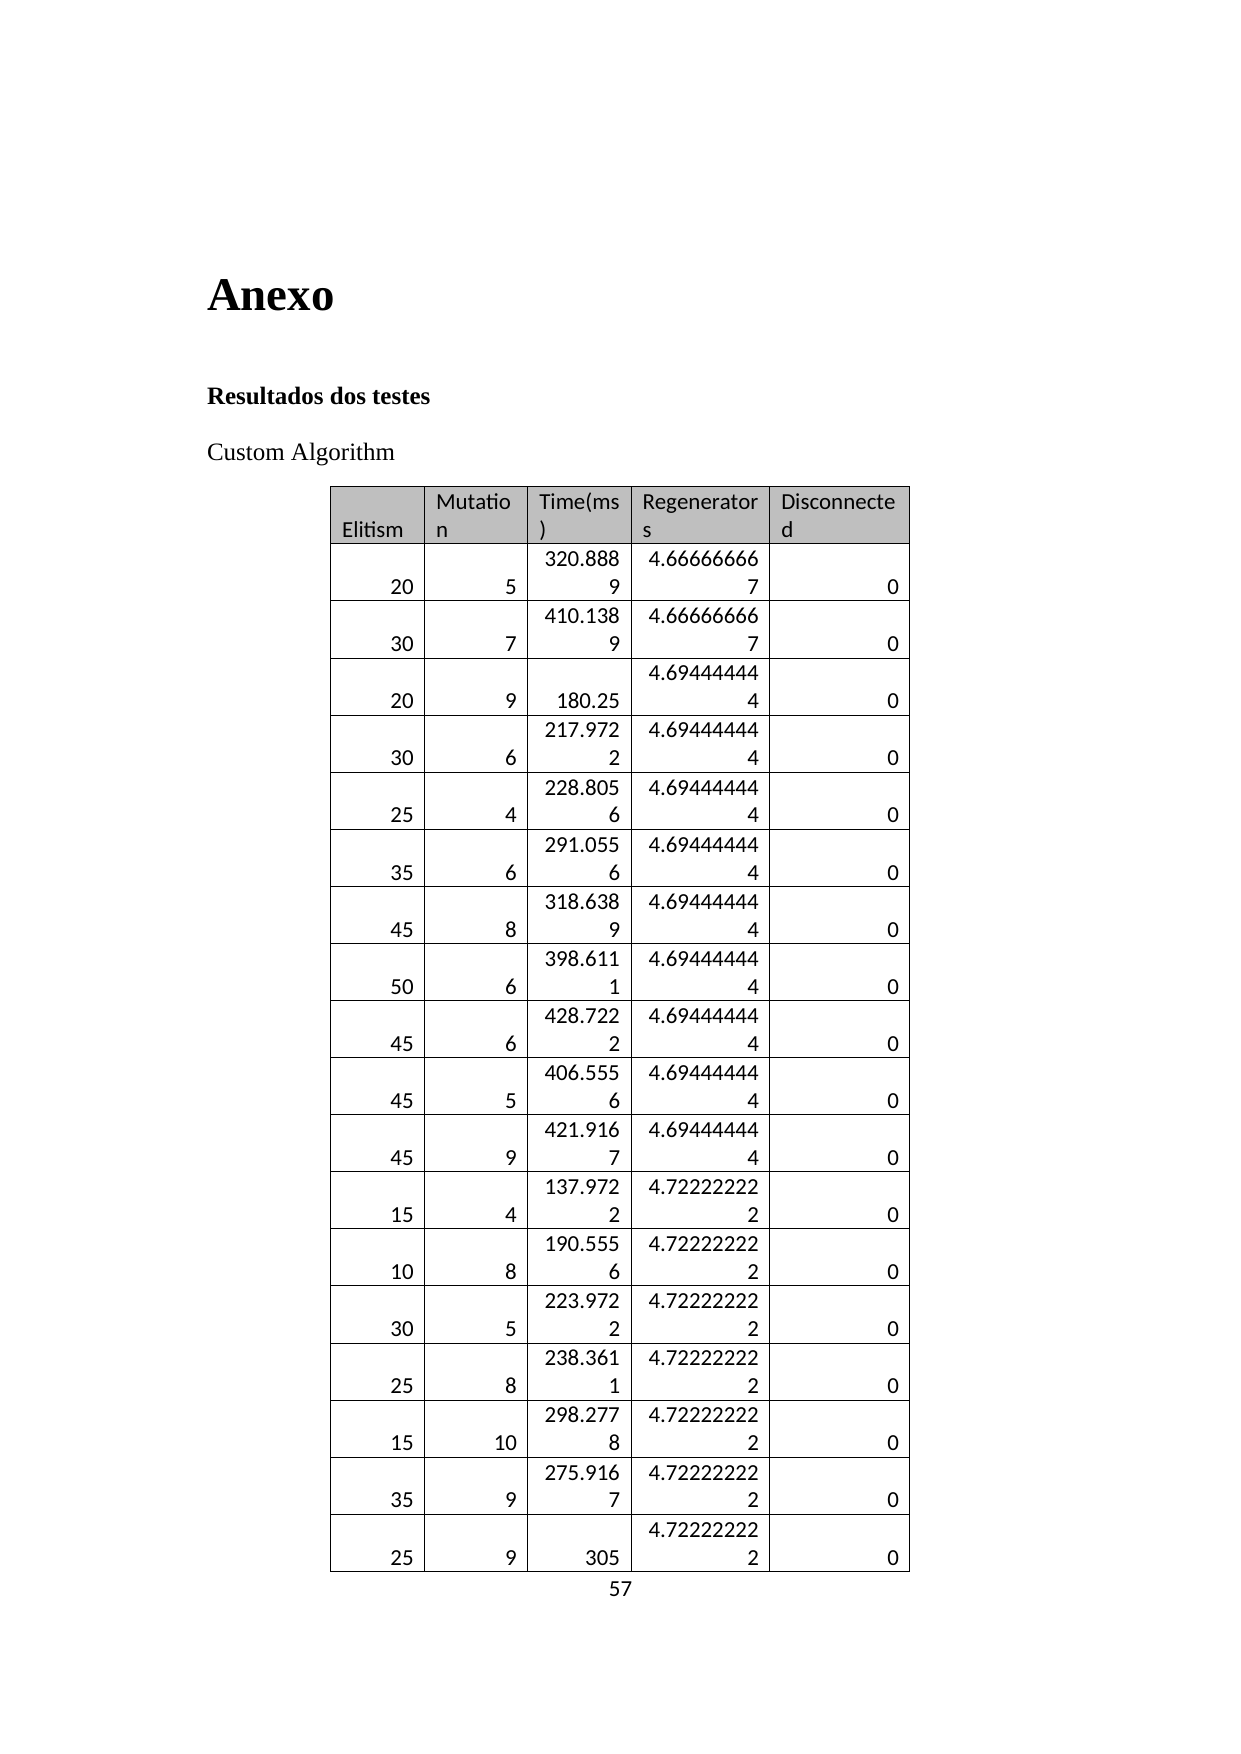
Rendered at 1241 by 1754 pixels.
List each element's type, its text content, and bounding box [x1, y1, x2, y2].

subtitle Resultados dos testes [207, 381, 1034, 410]
table_cell 9 [425, 1515, 527, 1571]
table_cell 10 [425, 1401, 527, 1457]
table_cell 406.5556 [528, 1058, 631, 1114]
table_cell 4.694444444 [632, 659, 769, 714]
table_cell 0 [770, 1458, 909, 1514]
table_cell 4.722222222 [632, 1172, 769, 1228]
table_cell 4.694444444 [632, 1001, 769, 1057]
table_header Mutation [425, 487, 527, 543]
table_cell 20 [331, 659, 424, 714]
table_cell 4.722222222 [632, 1229, 769, 1285]
table_cell 25 [331, 1515, 424, 1571]
table_cell 275.9167 [528, 1458, 631, 1514]
table_cell 50 [331, 944, 424, 1000]
table_cell 320.8889 [528, 544, 631, 600]
table_cell 4.666666667 [632, 601, 769, 657]
table_cell 25 [331, 773, 424, 829]
table_cell 0 [770, 716, 909, 772]
table_cell 4.694444444 [632, 944, 769, 1000]
table_cell 4.722222222 [632, 1286, 769, 1342]
table_cell 0 [770, 1344, 909, 1399]
table_cell 15 [331, 1172, 424, 1228]
table_cell 4 [425, 773, 527, 829]
table_cell 25 [331, 1344, 424, 1399]
table_cell 0 [770, 1515, 909, 1571]
subtitle Anexo [207, 267, 1034, 321]
table_cell 4.722222222 [632, 1344, 769, 1399]
table_cell 10 [331, 1229, 424, 1285]
table_cell 398.6111 [528, 944, 631, 1000]
table_cell 4.722222222 [632, 1515, 769, 1571]
table_cell 35 [331, 1458, 424, 1514]
table_cell 4.694444444 [632, 830, 769, 886]
table_cell 0 [770, 601, 909, 657]
table_cell 180.25 [528, 659, 631, 714]
table_cell 4.694444444 [632, 1058, 769, 1114]
table_cell 8 [425, 1229, 527, 1285]
table_cell 228.8056 [528, 773, 631, 829]
table_cell 0 [770, 887, 909, 943]
table_cell 190.5556 [528, 1229, 631, 1285]
table_cell 4.694444444 [632, 773, 769, 829]
table_cell 428.7222 [528, 1001, 631, 1057]
table_cell 45 [331, 887, 424, 943]
table_cell 0 [770, 773, 909, 829]
table_cell 9 [425, 1458, 527, 1514]
table_cell 15 [331, 1401, 424, 1457]
table_cell 4.694444444 [632, 716, 769, 772]
table_cell 0 [770, 1001, 909, 1057]
table_cell 0 [770, 659, 909, 714]
table_cell 8 [425, 887, 527, 943]
table_cell 137.9722 [528, 1172, 631, 1228]
table_cell 0 [770, 1058, 909, 1114]
table_cell 4.694444444 [632, 1115, 769, 1171]
table_cell 45 [331, 1115, 424, 1171]
table_header Disconnected [770, 487, 909, 543]
table_cell 6 [425, 830, 527, 886]
table_header Elitism [331, 487, 424, 543]
table_cell 4.666666667 [632, 544, 769, 600]
table_cell 421.9167 [528, 1115, 631, 1171]
table_cell 6 [425, 944, 527, 1000]
table_cell 291.0556 [528, 830, 631, 886]
table_cell 5 [425, 1058, 527, 1114]
table_cell 0 [770, 944, 909, 1000]
table_cell 9 [425, 1115, 527, 1171]
table_cell 5 [425, 544, 527, 600]
table_cell 318.6389 [528, 887, 631, 943]
table_cell 0 [770, 1229, 909, 1285]
table_cell 217.9722 [528, 716, 631, 772]
table_cell 410.1389 [528, 601, 631, 657]
table_cell 6 [425, 1001, 527, 1057]
table_cell 4.694444444 [632, 887, 769, 943]
table_cell 0 [770, 830, 909, 886]
table_cell 223.9722 [528, 1286, 631, 1342]
table_cell 0 [770, 1401, 909, 1457]
table_cell 6 [425, 716, 527, 772]
table_cell 0 [770, 1115, 909, 1171]
table_cell 4.722222222 [632, 1458, 769, 1514]
table_cell 0 [770, 544, 909, 600]
table_cell 30 [331, 601, 424, 657]
table_cell 4.722222222 [632, 1401, 769, 1457]
table_cell 238.3611 [528, 1344, 631, 1399]
table_cell 35 [331, 830, 424, 886]
table_cell 0 [770, 1286, 909, 1342]
table_cell 9 [425, 659, 527, 714]
table_cell 5 [425, 1286, 527, 1342]
table_cell 298.2778 [528, 1401, 631, 1457]
table_cell 305 [528, 1515, 631, 1571]
table_cell 20 [331, 544, 424, 600]
table_cell 30 [331, 1286, 424, 1342]
table_cell 0 [770, 1172, 909, 1228]
table_cell 7 [425, 601, 527, 657]
table_cell 45 [331, 1001, 424, 1057]
table_header Regenerators [632, 487, 769, 543]
table_cell 30 [331, 716, 424, 772]
table_cell 8 [425, 1344, 527, 1399]
table_header Time(ms) [528, 487, 631, 543]
text Custom Algorithm [207, 437, 1034, 465]
table_cell 45 [331, 1058, 424, 1114]
table_cell 4 [425, 1172, 527, 1228]
